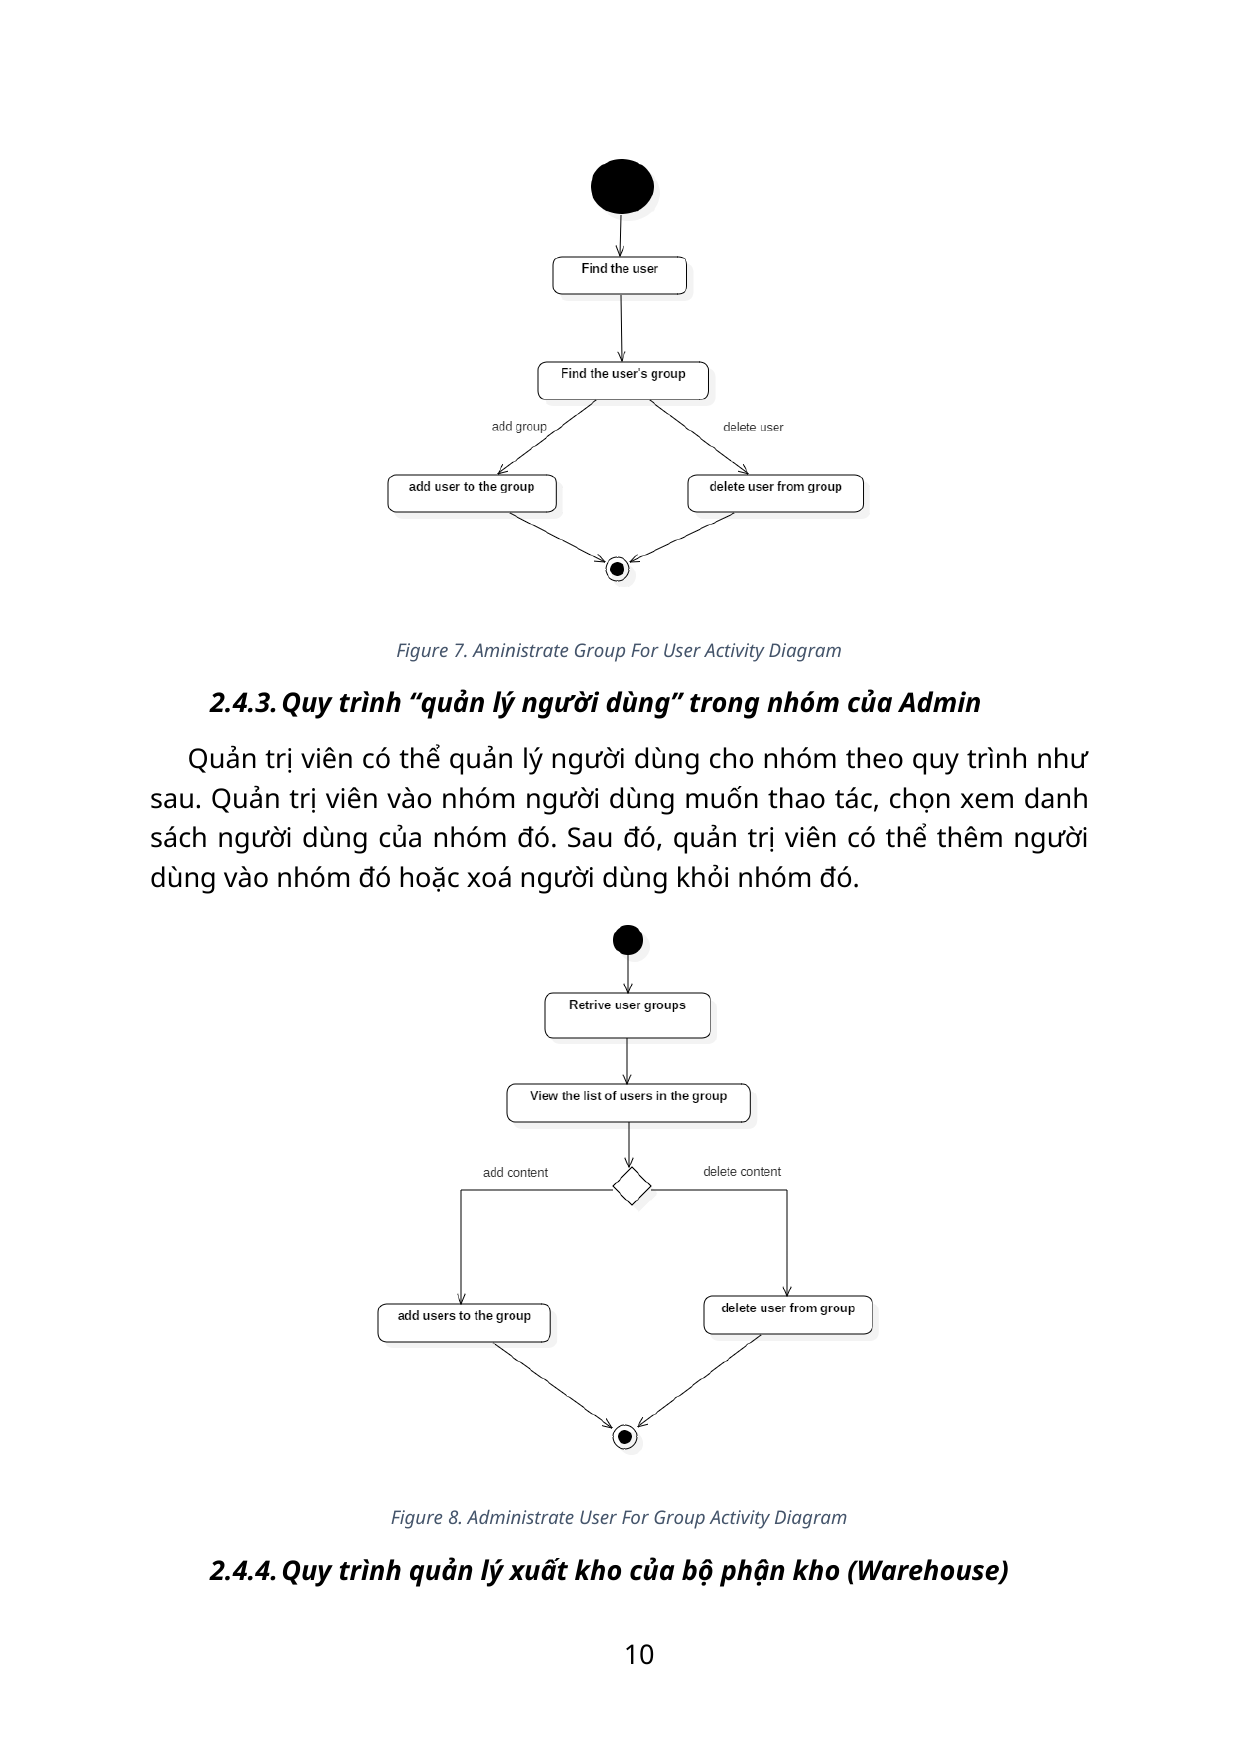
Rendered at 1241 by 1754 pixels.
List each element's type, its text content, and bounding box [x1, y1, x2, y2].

subtitle Quy trình quản lý xuất kho của bộ phận kho (Warehouse) [210, 1551, 1090, 1588]
picture [368, 915, 909, 1486]
text Quản trị viên có thể quản lý người dùng cho nhóm theo quy trình như sau. Quản trị viên vào nhóm người dùng muốn thao tác, chọn xem danh sách người dùng của nhóm đó. Sau đó, quản trị viên có thể thêm người dùng vào nhóm đó hoặc xoá người dùng khỏi nhóm đó. [150, 739, 1090, 896]
picture [378, 150, 900, 618]
subtitle Quy trình “quản lý người dùng” trong nhóm của Admin [210, 683, 1090, 720]
